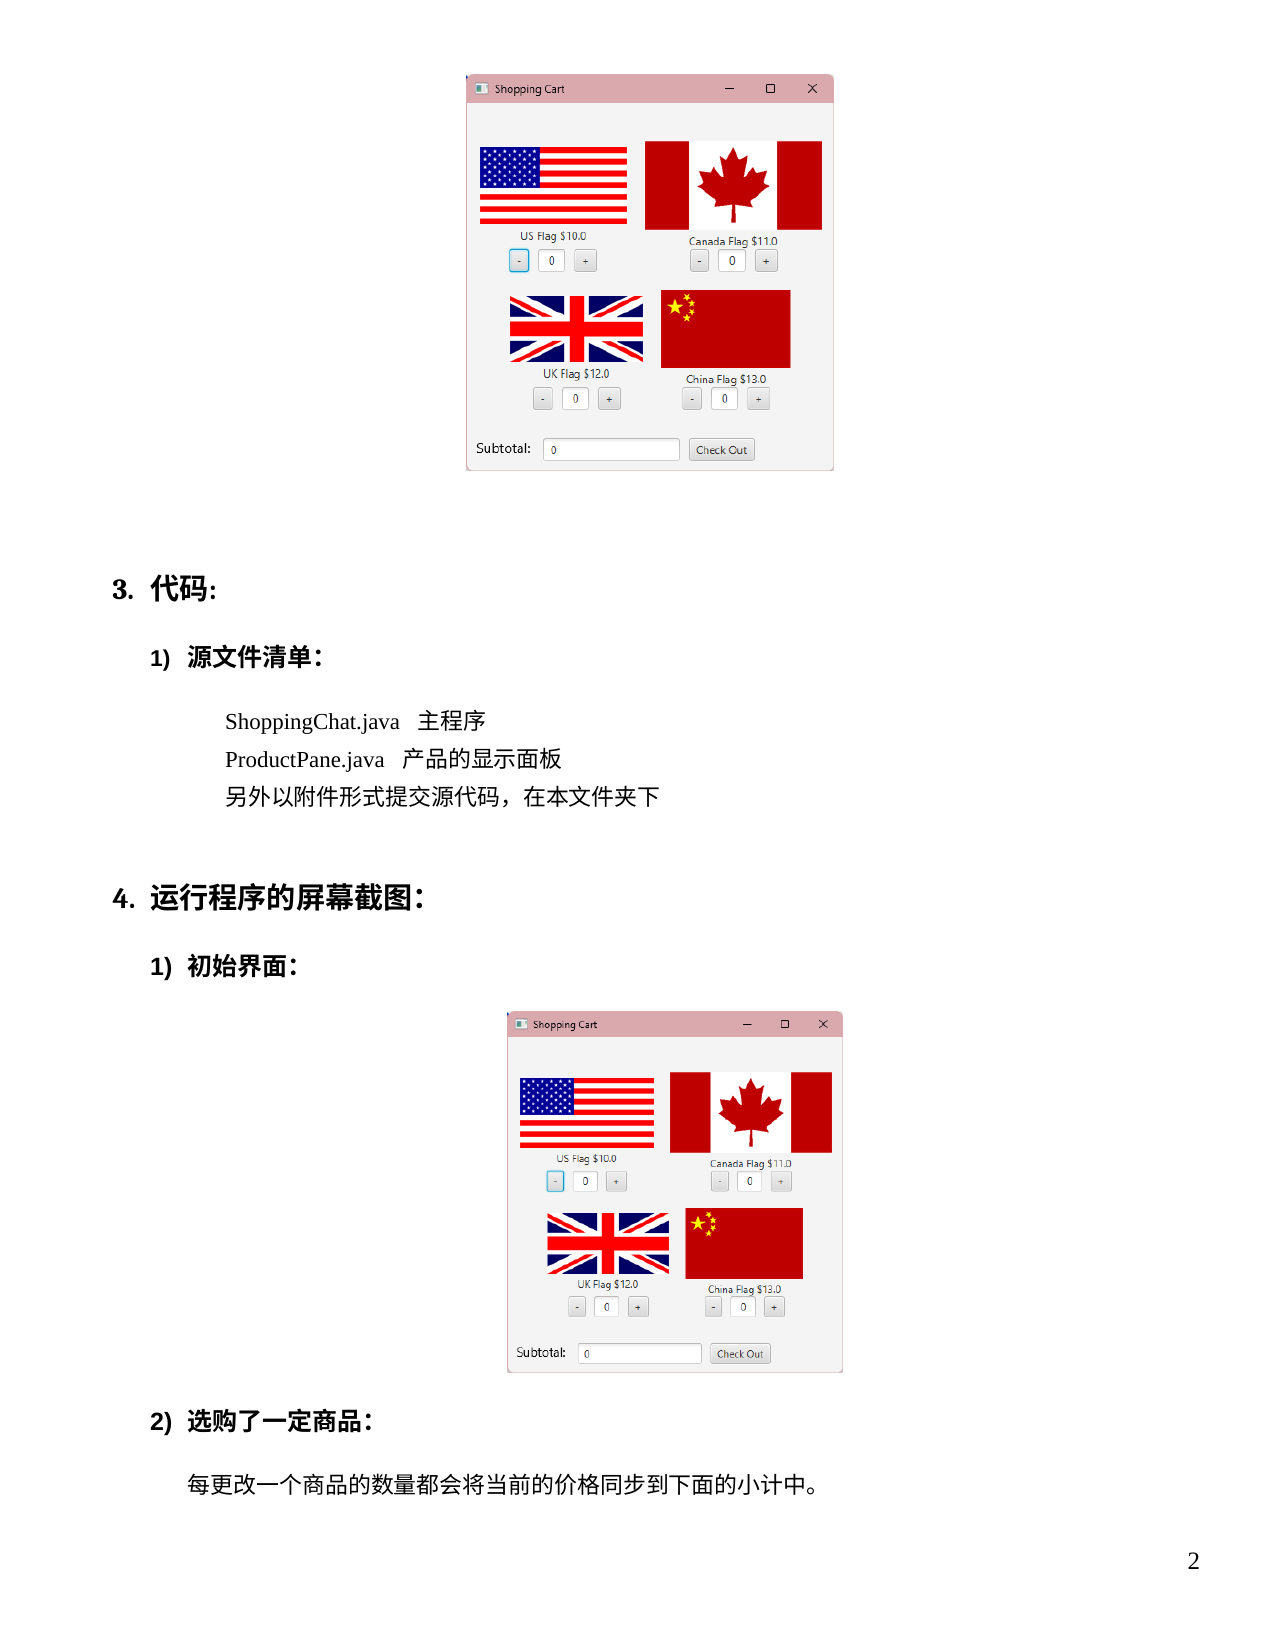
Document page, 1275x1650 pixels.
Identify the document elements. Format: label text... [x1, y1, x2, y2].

list 源文件清单： [150, 637, 1200, 673]
text ProductPane.java 产品的显示面板 [225, 741, 1200, 774]
text 每更改一个商品的数量都会将当前的价格同步到下面的小计中。 [187, 1467, 1200, 1500]
text 代码: [112, 566, 1200, 608]
list 选购了一定商品： [150, 1402, 1200, 1438]
list 初始界面： [150, 947, 1200, 983]
text ShoppingChat.java 主程序 [225, 703, 1200, 736]
picture [507, 1011, 843, 1373]
text 另外以附件形式提交源代码，在本文件夹下 [225, 779, 1200, 812]
text 运行程序的屏幕截图： [112, 875, 1200, 917]
picture [466, 74, 834, 471]
